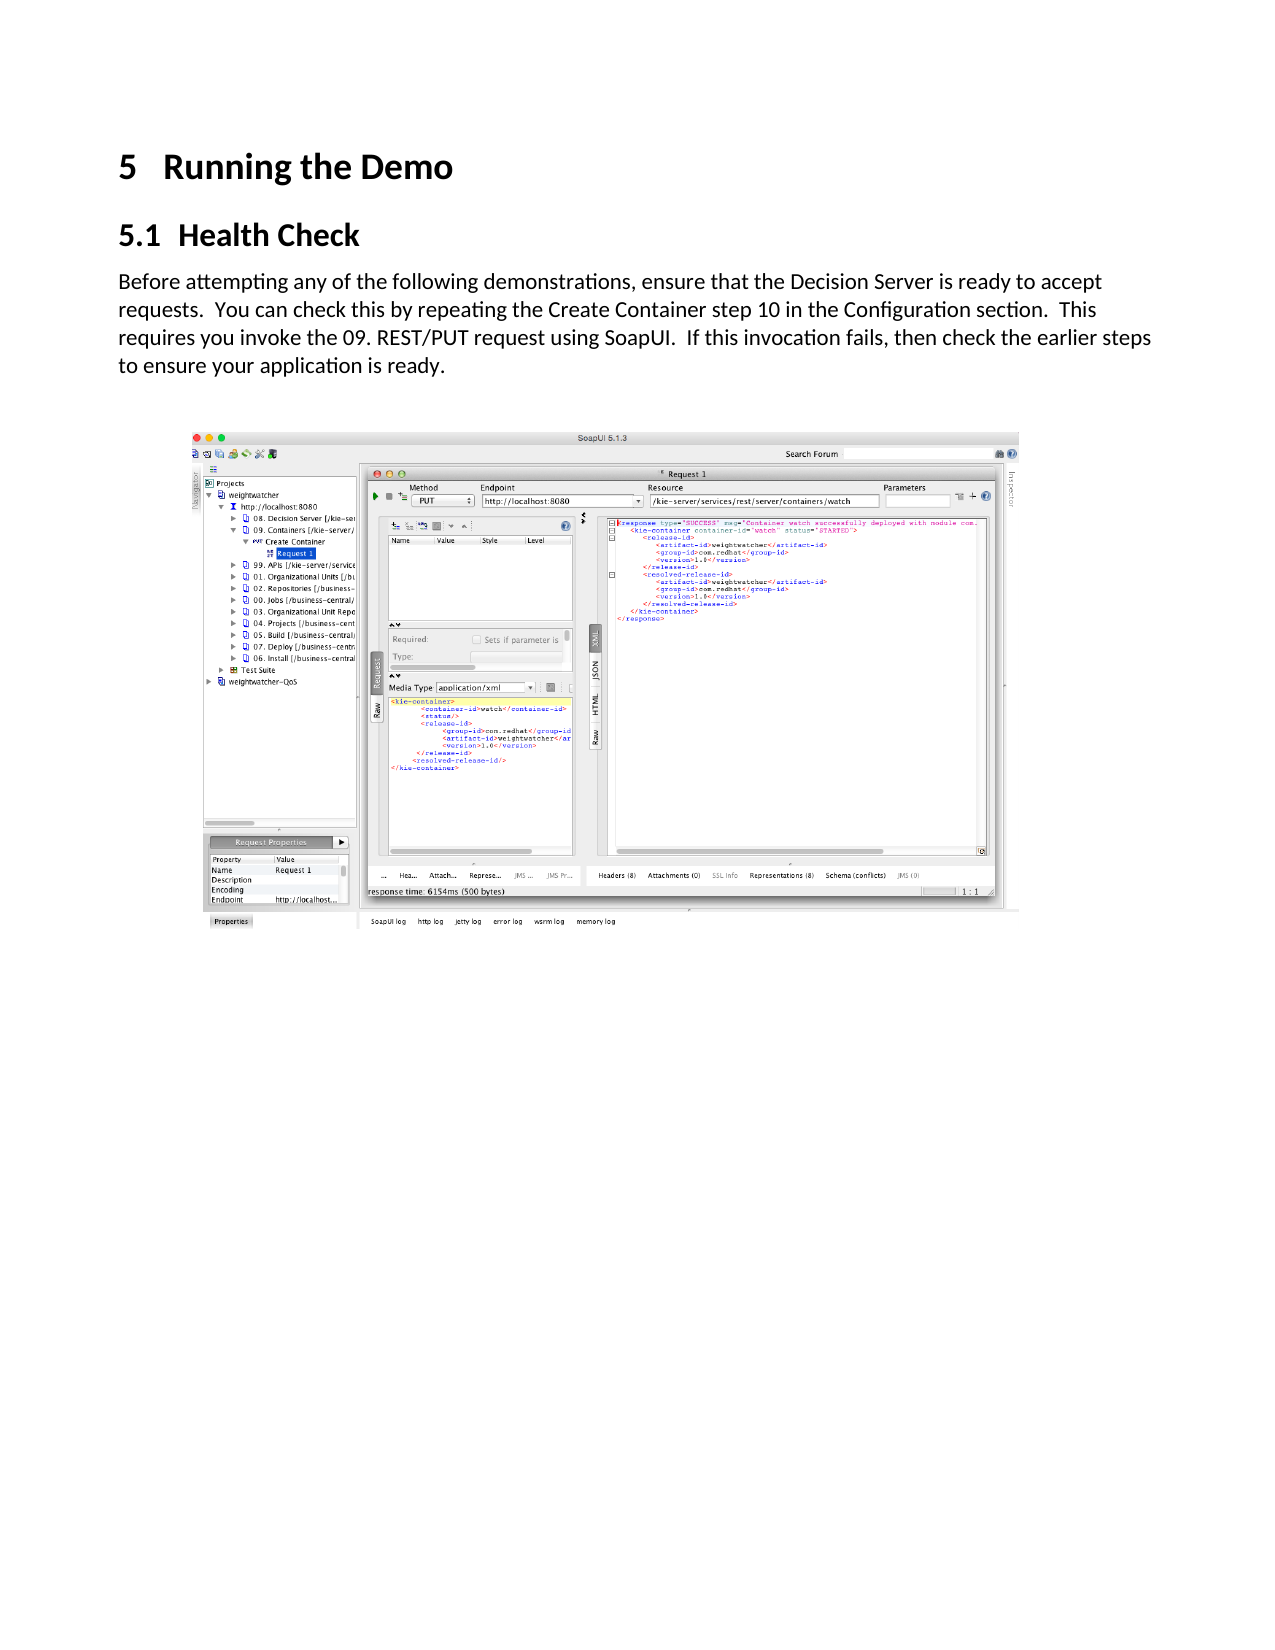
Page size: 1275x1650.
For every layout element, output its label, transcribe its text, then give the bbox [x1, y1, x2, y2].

picture [192, 432, 1019, 929]
text Before attempting any of the following demonstrations, ensure that the Decision Server is ready to accept requests. You can check this by repeating the Create Container step 10 in the Configuration section. This requires you invoke the 09. REST/PUT request using SoapUI. If this invocation fails, then check the earlier steps to ensure your application is ready. [118, 267, 1157, 379]
subtitle Health Check [118, 214, 1157, 255]
subtitle Running the Demo [118, 143, 1157, 189]
